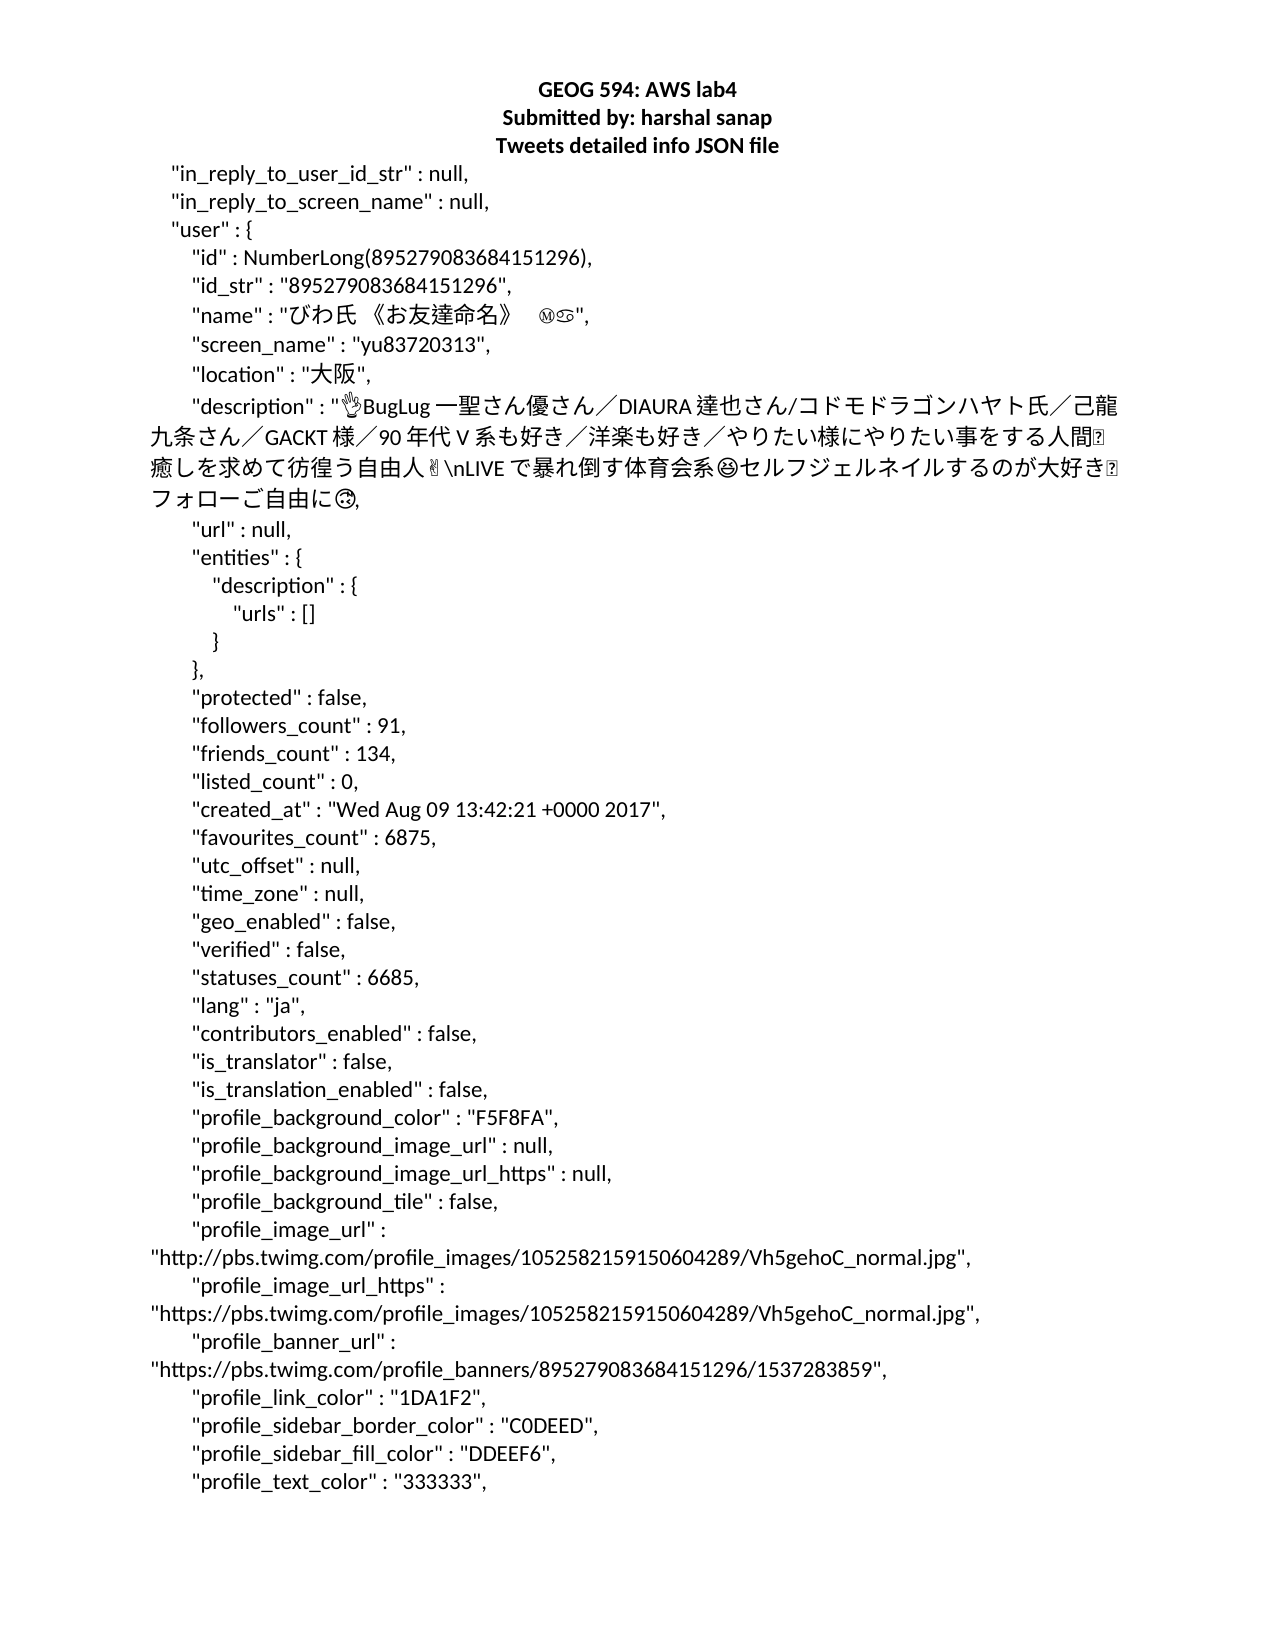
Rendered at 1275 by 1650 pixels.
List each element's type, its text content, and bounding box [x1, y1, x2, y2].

text "profile_banner_url" : "https://pbs.twimg.com/profile_banners/895279083684151296/1537283859", [150, 1327, 1125, 1383]
text "profile_image_url" : "http://pbs.twimg.com/profile_images/1052582159150604289/Vh5gehoC_normal.jpg", [150, 1215, 1125, 1271]
text "created_at" : "Wed Aug 09 13:42:21 +0000 2017", [150, 795, 1125, 823]
text "profile_background_image_url_https" : null, [150, 1159, 1125, 1187]
text "profile_background_color" : "F5F8FA", [150, 1103, 1125, 1131]
text "screen_name" : "yu83720313", [150, 330, 1125, 358]
text "id_str" : "895279083684151296", [150, 271, 1125, 299]
text "is_translation_enabled" : false, [150, 1075, 1125, 1103]
text }, [150, 655, 1125, 683]
text "statuses_count" : 6685, [150, 963, 1125, 991]
text "description" : "👌🏻💕BugLug一聖さん優さん／DIAURA達也さん/コドモドラゴンハヤト氏／己龍九条さん／GACKT様／90年代V系も好き／洋楽も好き／やりたい様にやりたい事をする人間🙆癒しを求めて彷徨う自由人✌\nLIVEで暴れ倒す体育会系😆セルフジェルネイルするのが大好き💅フォローご自由に🙃", [150, 390, 1125, 515]
text "lang" : "ja", [150, 991, 1125, 1019]
text "description" : { [150, 571, 1125, 599]
text "profile_image_url_https" : "https://pbs.twimg.com/profile_images/1052582159150604289/Vh5gehoC_normal.jpg", [150, 1271, 1125, 1327]
text "friends_count" : 134, [150, 739, 1125, 767]
text "followers_count" : 91, [150, 711, 1125, 739]
text "in_reply_to_user_id_str" : null, [150, 159, 1125, 187]
text "protected" : false, [150, 683, 1125, 711]
text "profile_sidebar_border_color" : "C0DEED", [150, 1411, 1125, 1439]
text "verified" : false, [150, 935, 1125, 963]
text "urls" : [] [150, 599, 1125, 627]
text "contributors_enabled" : false, [150, 1019, 1125, 1047]
text "utc_offset" : null, [150, 851, 1125, 879]
text "profile_sidebar_fill_color" : "DDEEF6", [150, 1439, 1125, 1467]
text "entities" : { [150, 543, 1125, 571]
text "profile_text_color" : "333333", [150, 1467, 1125, 1495]
text "time_zone" : null, [150, 879, 1125, 907]
text "profile_link_color" : "1DA1F2", [150, 1383, 1125, 1411]
text "profile_background_image_url" : null, [150, 1131, 1125, 1159]
text "geo_enabled" : false, [150, 907, 1125, 935]
text } [150, 627, 1125, 655]
text "is_translator" : false, [150, 1047, 1125, 1075]
text "user" : { [150, 215, 1125, 243]
text "url" : null, [150, 515, 1125, 543]
text "in_reply_to_screen_name" : null, [150, 187, 1125, 215]
text "name" : "びわ氏 《お友達命名》 Ⓜ♋🐏", [150, 299, 1125, 330]
text "profile_background_tile" : false, [150, 1187, 1125, 1215]
text "id" : NumberLong(895279083684151296), [150, 243, 1125, 271]
text "listed_count" : 0, [150, 767, 1125, 795]
text "favourites_count" : 6875, [150, 823, 1125, 851]
text "location" : "大阪", [150, 358, 1125, 390]
